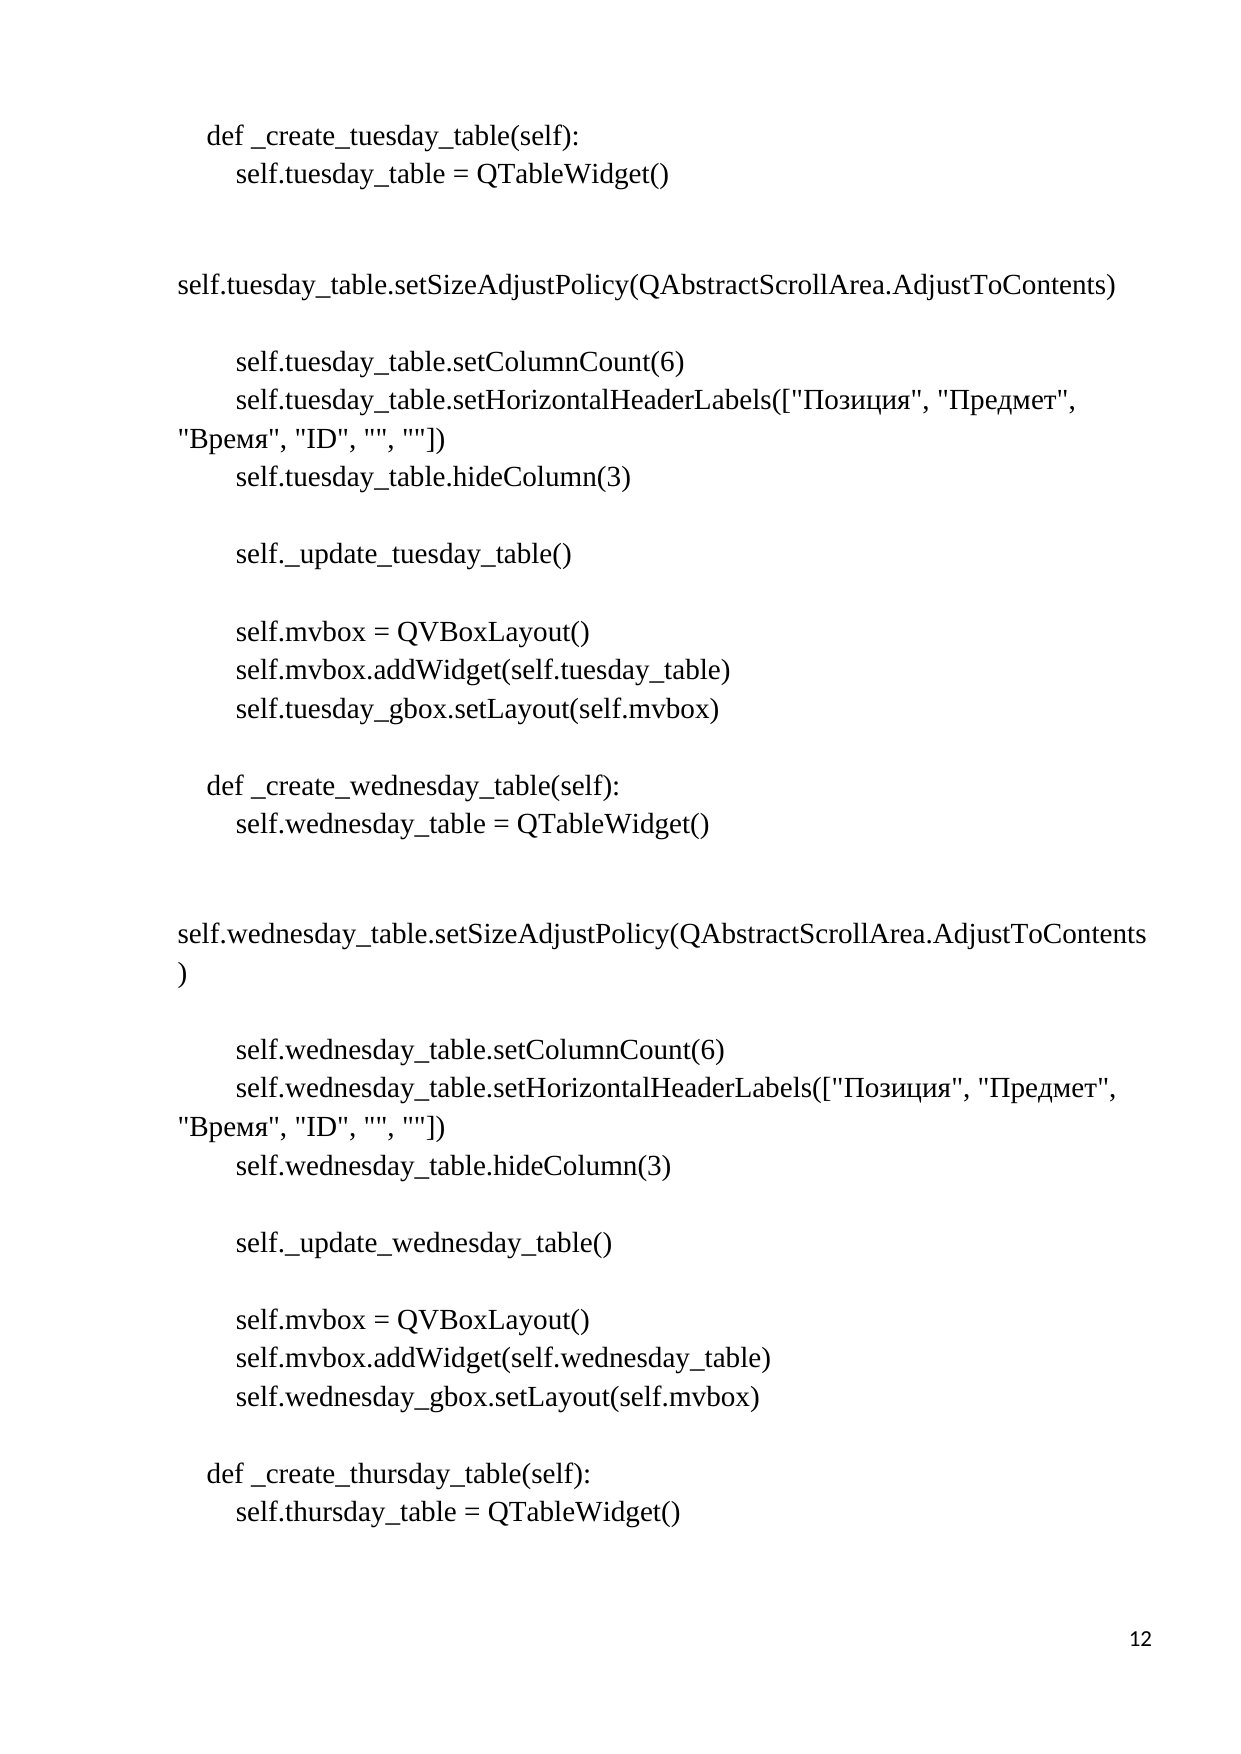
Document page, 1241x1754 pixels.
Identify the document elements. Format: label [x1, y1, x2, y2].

text [177, 118, 1152, 1600]
